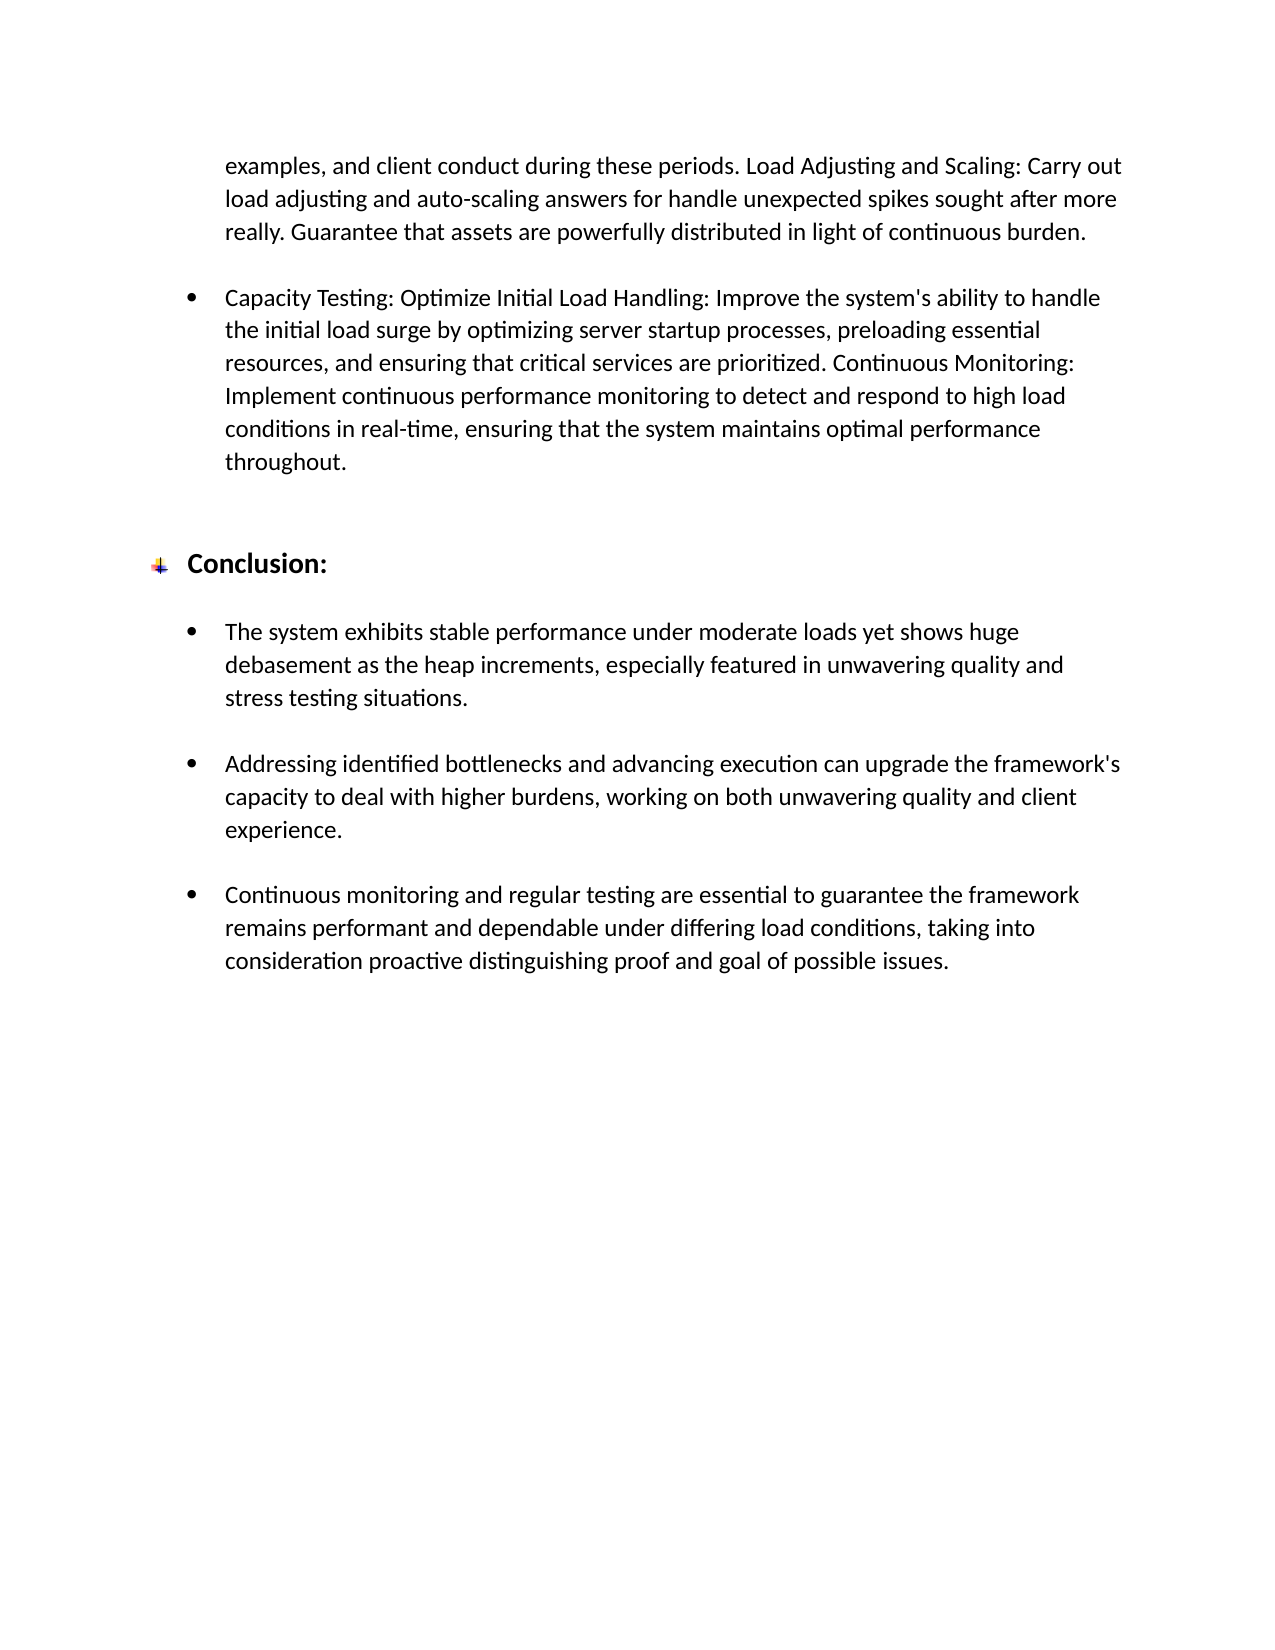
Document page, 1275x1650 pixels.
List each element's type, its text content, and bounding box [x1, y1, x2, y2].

list The system exhibits stable performance under moderate loads yet shows huge debasement as the heap increments, especially featured in unwavering quality and stress testing situations. [187, 616, 1125, 713]
list Continuous monitoring and regular testing are essential to guarantee the framework remains performant and dependable under differing load conditions, taking into consideration proactive distinguishing proof and goal of possible issues. [187, 880, 1125, 976]
list Capacity Testing: Optimize Initial Load Handling: Improve the system's ability to handle the initial load surge by optimizing server startup processes, preloading essential resources, and ensuring that critical services are prioritized. Continuous Monitoring: Implement continuous performance monitoring to detect and respond to high load conditions in real-time, ensuring that the system maintains optimal performance throughout. [187, 282, 1125, 477]
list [187, 150, 1125, 246]
list Conclusion: [150, 545, 1125, 581]
picture [151, 556, 168, 574]
list Addressing identified bottlenecks and advancing execution can upgrade the framework's capacity to deal with higher burdens, working on both unwavering quality and client experience. [187, 748, 1125, 844]
